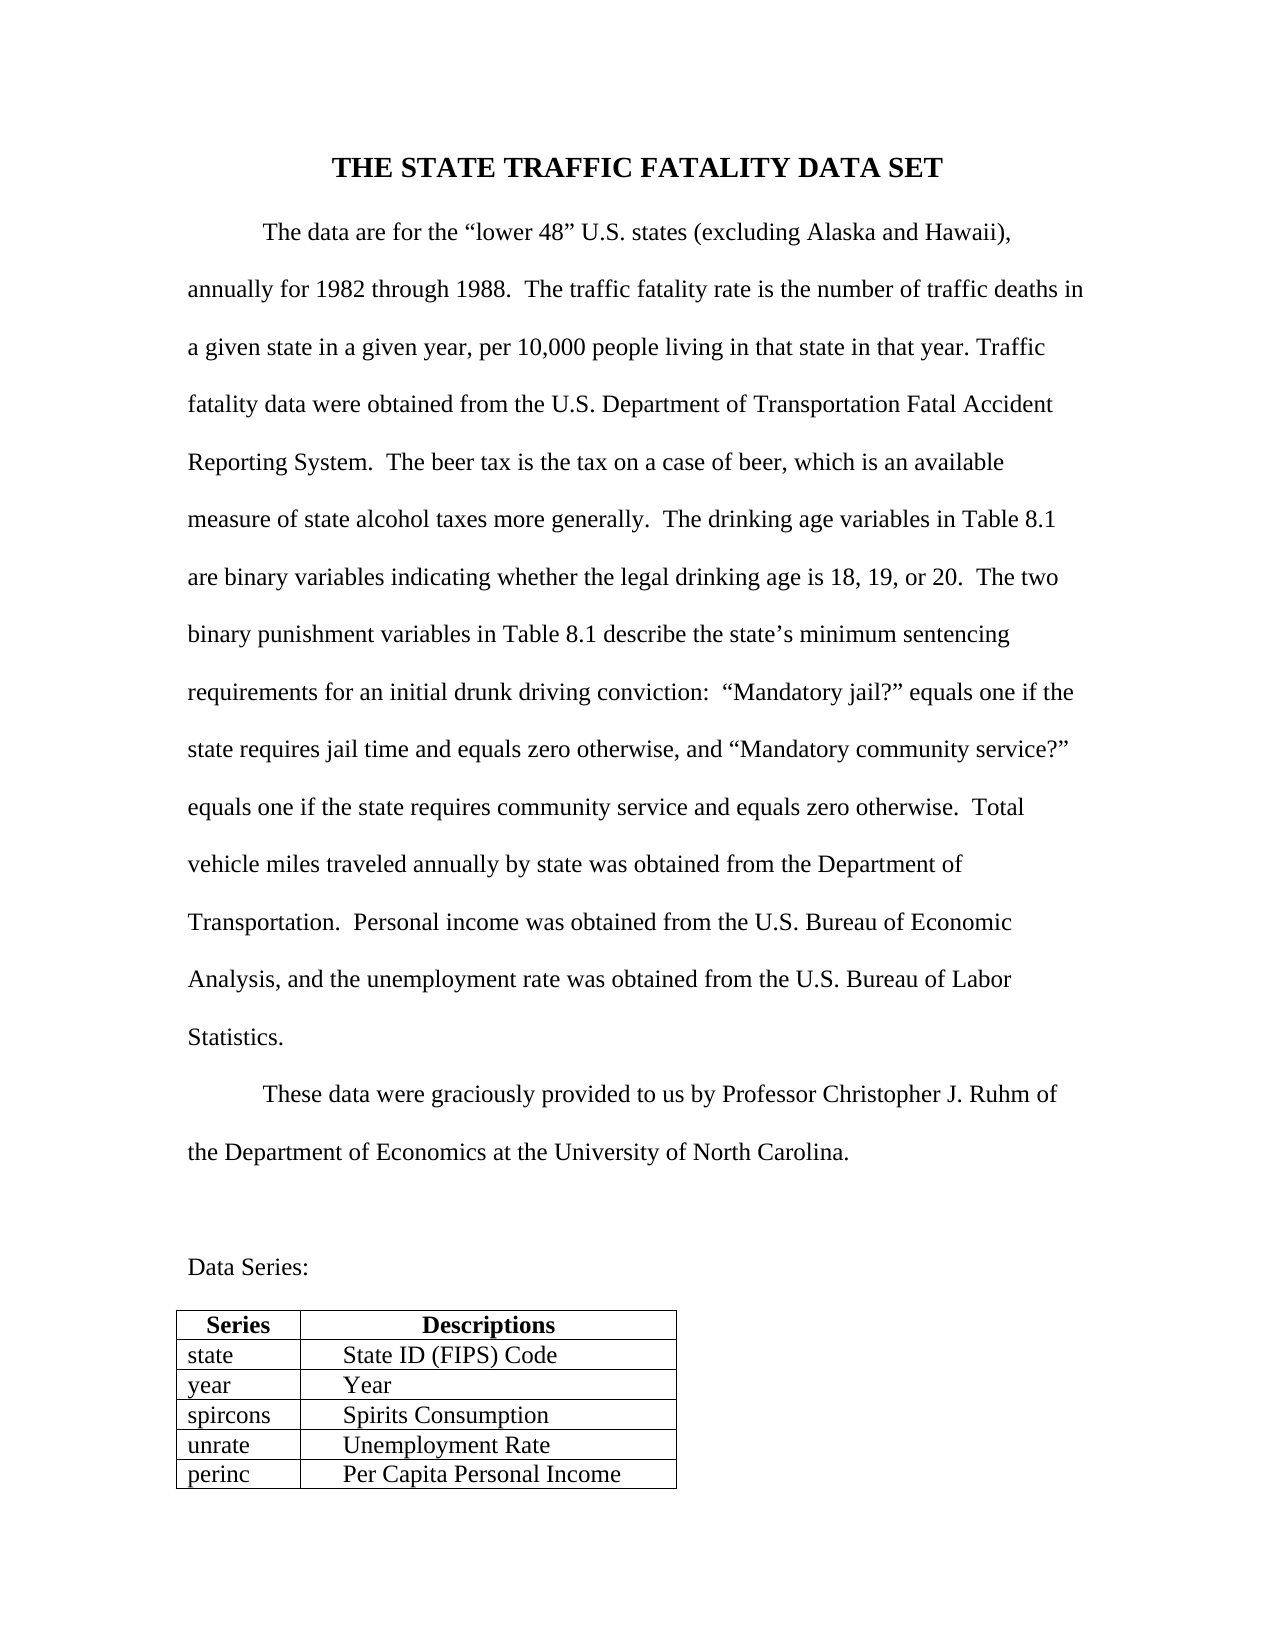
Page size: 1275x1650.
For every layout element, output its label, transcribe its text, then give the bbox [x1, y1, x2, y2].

table_cell state [177, 1340, 300, 1369]
table_cell Unemployment Rate [301, 1430, 676, 1458]
text These data were graciously provided to us by Professor Christopher J. Ruhm of the Department of Economics at the University of North Carolina. [187, 1079, 1087, 1166]
table_header Series [177, 1311, 300, 1339]
table_cell Year [301, 1370, 676, 1399]
table_cell unrate [177, 1430, 300, 1458]
table_cell Spirits Consumption [301, 1400, 676, 1429]
table_cell State ID (FIPS) Code [301, 1340, 676, 1369]
table_cell year [177, 1370, 300, 1399]
table_cell perinc [177, 1460, 300, 1488]
text Data Series: [187, 1252, 1087, 1281]
table_cell Per Capita Personal Income [301, 1460, 676, 1488]
text The data are for the “lower 48” U.S. states (excluding Alaska and Hawaii), annually for 1982 through 1988. The traffic fatality rate is the number of traffic deaths in a given state in a given year, per 10,000 people living in that state in that year. Traffic fatality data were obtained from the U.S. Department of Transportation Fatal Accident Reporting System. The beer tax is the tax on a case of beer, which is an available measure of state alcohol taxes more generally. The drinking age variables in Table 8.1 are binary variables indicating whether the legal drinking age is 18, 19, or 20. The two binary punishment variables in Table 8.1 describe the state’s minimum sentencing requirements for an initial drunk driving conviction: “Mandatory jail?” equals one if the state requires jail time and equals zero otherwise, and “Mandatory community service?” equals one if the state requires community service and equals zero otherwise. Total vehicle miles traveled annually by state was obtained from the Department of Transportation. Personal income was obtained from the U.S. Bureau of Economic Analysis, and the unemployment rate was obtained from the U.S. Bureau of Labor Statistics. [187, 217, 1087, 1051]
table_cell spircons [177, 1400, 300, 1429]
table_header Descriptions [301, 1311, 676, 1339]
title THE STATE TRAFFIC FATALITY DATA SET [187, 150, 1087, 183]
